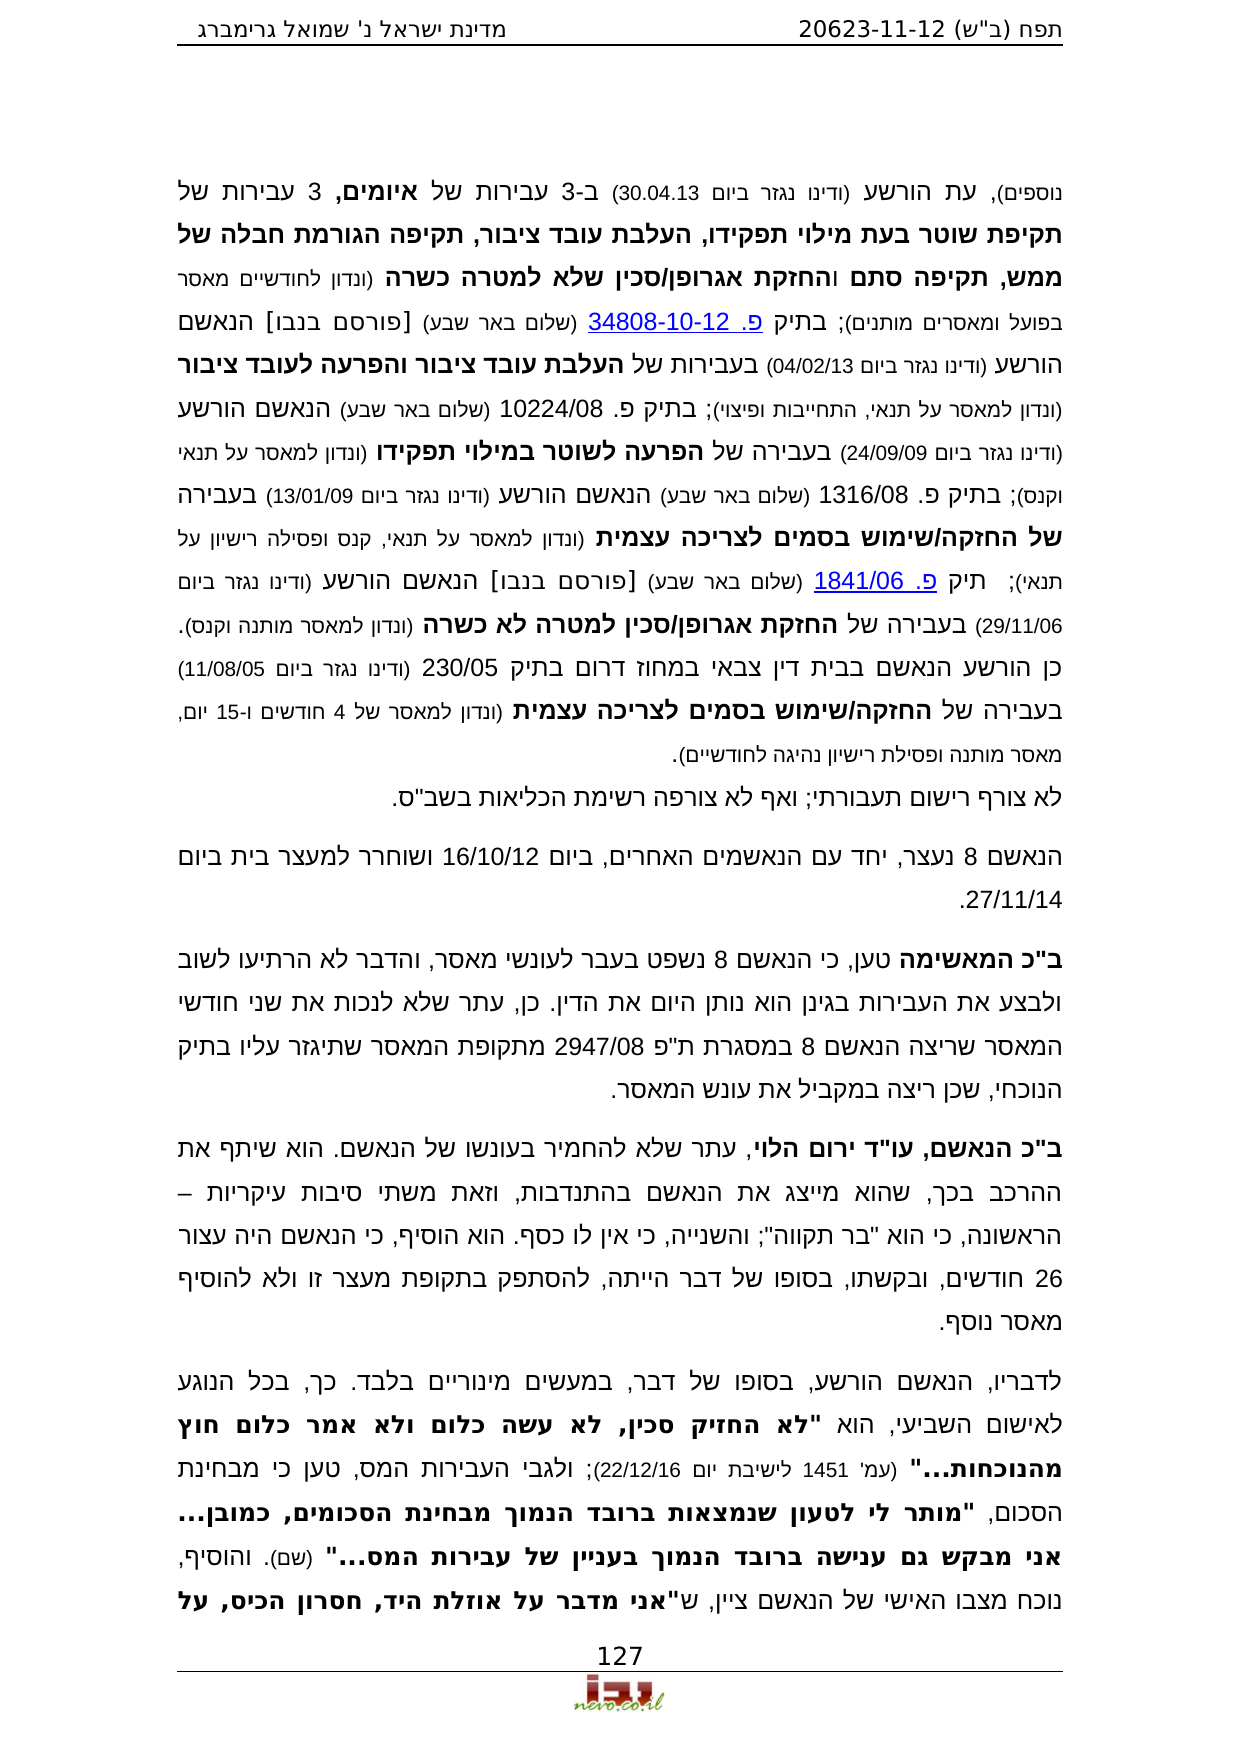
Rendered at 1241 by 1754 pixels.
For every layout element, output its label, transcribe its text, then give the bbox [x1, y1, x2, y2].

picture [574, 1674, 666, 1712]
text לא צורף רישום תעבורתי; ואף לא צורפה רשימת הכליאות בשב"ס. [177, 783, 1063, 811]
text ב"כ המאשימה טען, כי הנאשם 8 נשפט בעבר לעונשי מאסר, והדבר לא הרתיעו לשוב ולבצע את העבירות בגינן הוא נותן היום את הדין. כן, עתר שלא לנכות את שני חודשי המאסר שריצה הנאשם 8 במסגרת ת"פ 2947/08 מתקופת המאסר שתיגזר עליו בתיק הנוכחי, שכן ריצה במקביל את עונש המאסר. [177, 945, 1063, 1103]
text הנאשם 8 נעצר, יחד עם הנאשמים האחרים, ביום 16/10/12 ושוחרר למעצר בית ביום 27/11/14. [177, 842, 1063, 914]
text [177, 1367, 1063, 1615]
text ב"כ הנאשם, עו"ד ירום הלוי, עתר שלא להחמיר בעונשו של הנאשם. הוא שיתף את ההרכב בכך, שהוא מייצג את הנאשם בהתנדבות, וזאת משתי סיבות עיקריות – הראשונה, כי הוא "בר תקווה"; והשנייה, כי אין לו כסף. הוא הוסיף, כי הנאשם היה עצור 26 חודשים, ובקשתו, בסופו של דבר הייתה, להסתפק בתקופת מעצר זו ולא להוסיף מאסר נוסף. [177, 1134, 1063, 1336]
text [177, 177, 1063, 768]
